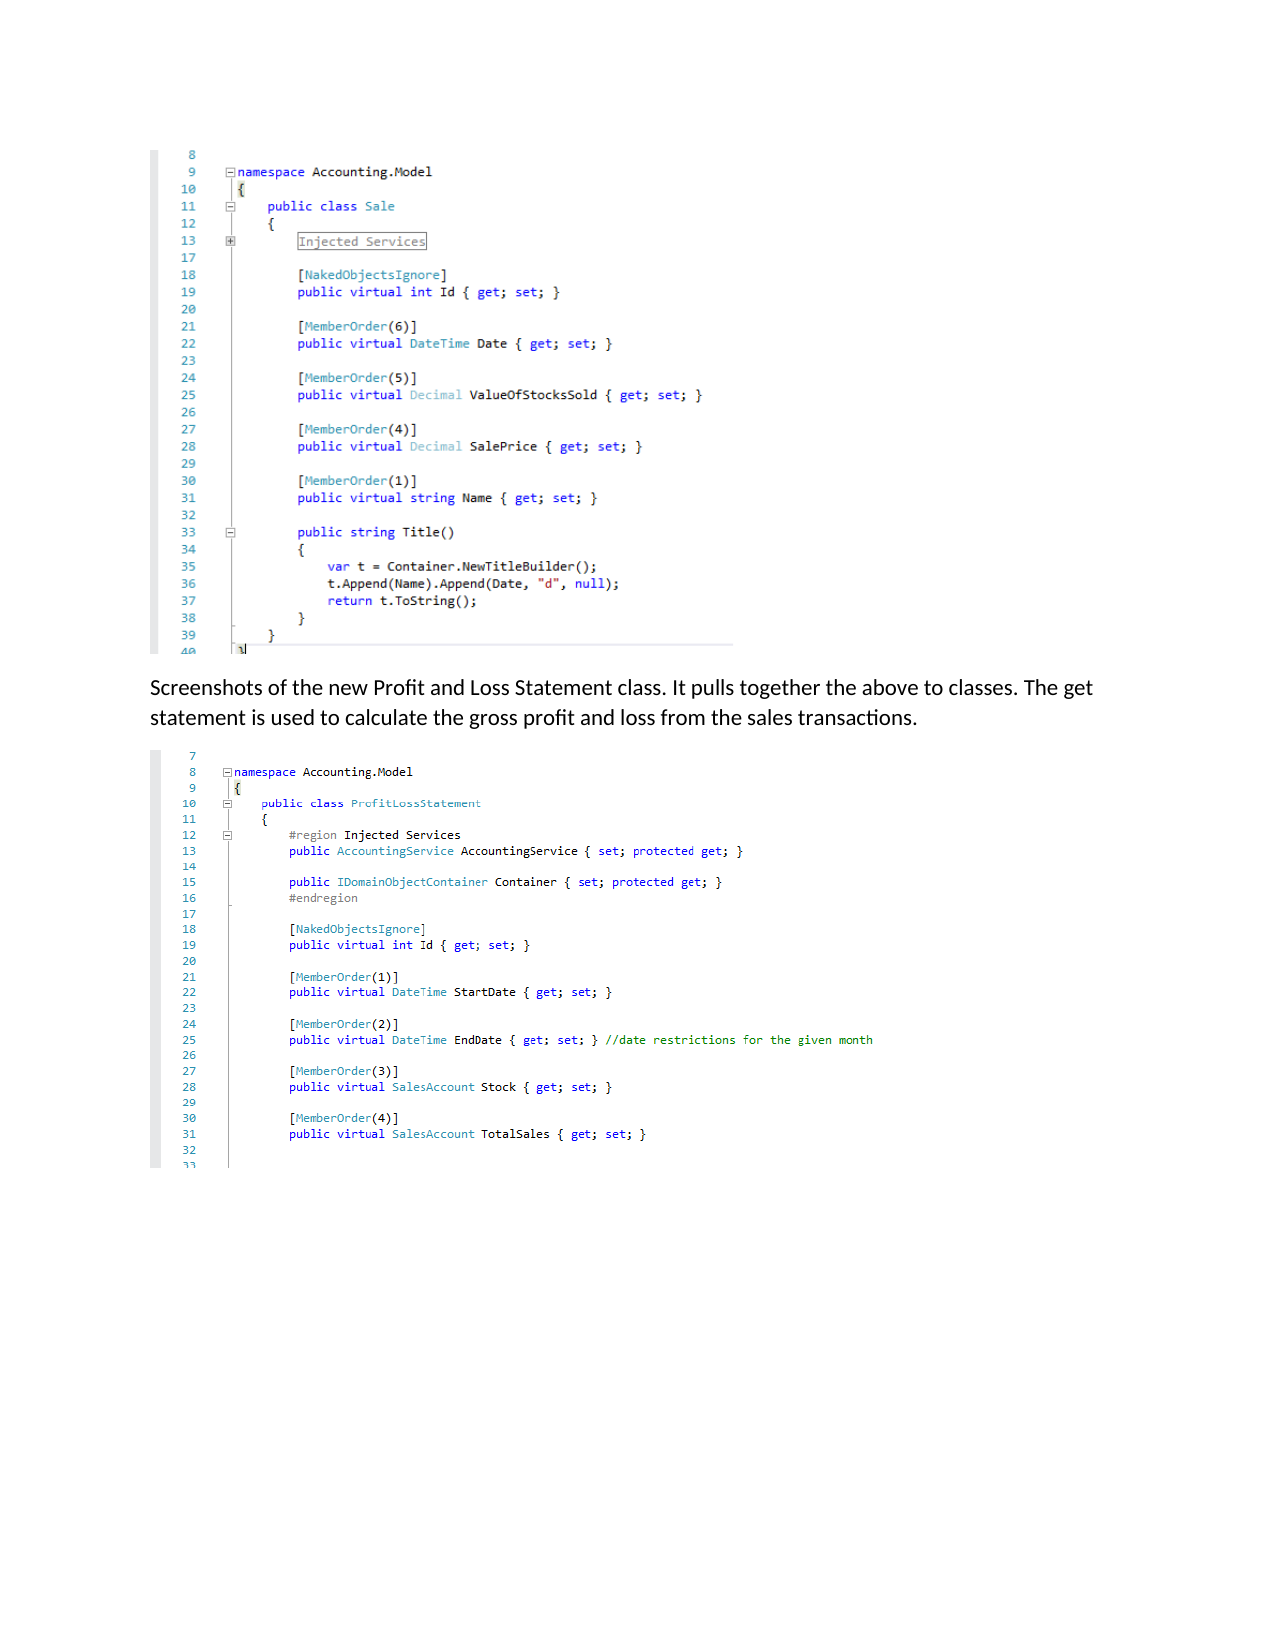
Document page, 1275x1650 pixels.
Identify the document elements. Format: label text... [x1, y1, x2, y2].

text Screenshots of the new Profit and Loss Statement class. It pulls together the above to classes. The get statement is used to calculate the gross profit and loss from the sales transactions. [150, 673, 1125, 731]
picture [150, 750, 911, 1168]
picture [150, 150, 734, 654]
